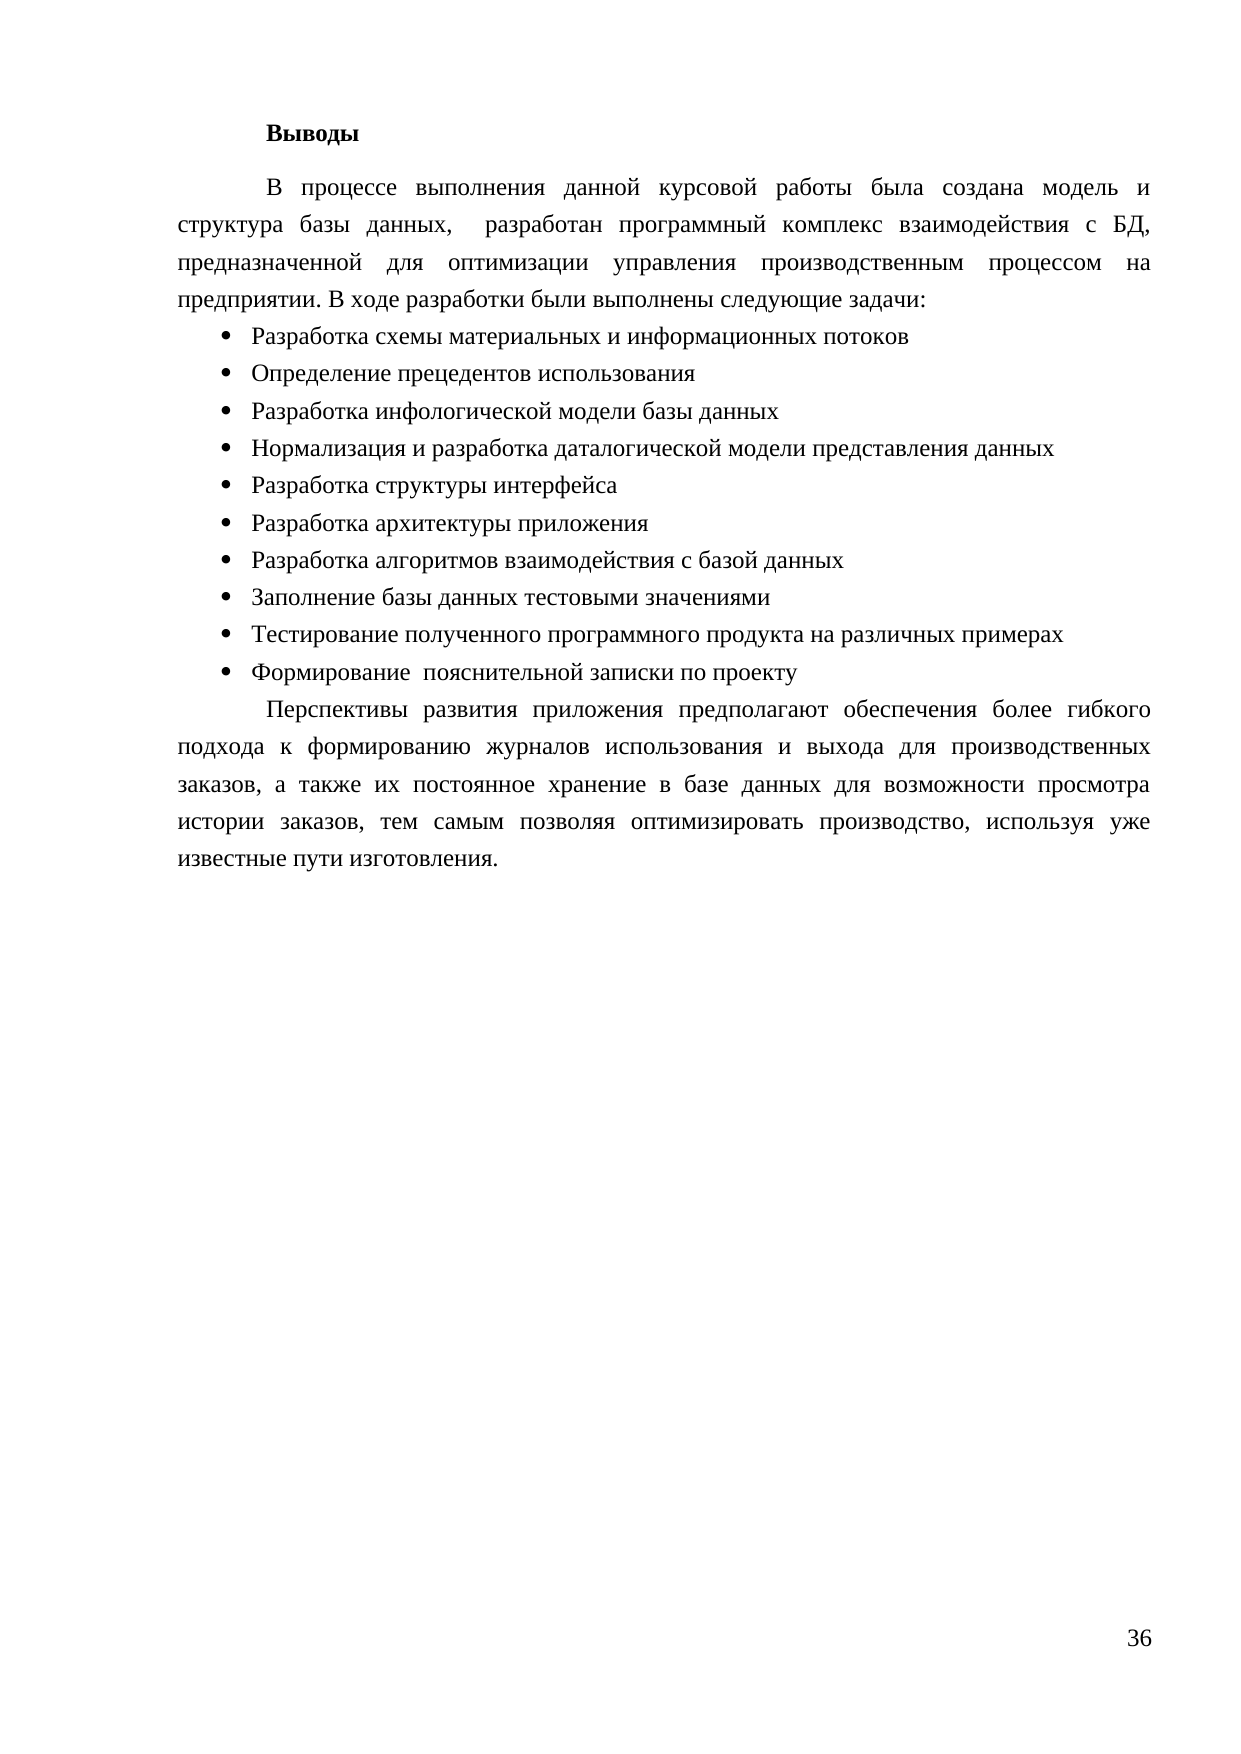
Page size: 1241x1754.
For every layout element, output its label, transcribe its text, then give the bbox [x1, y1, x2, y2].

list Заполнение базы данных тестовыми значениями [192, 582, 1152, 611]
list Разработка алгоритмов взаимодействия с базой данных [192, 545, 1152, 574]
text Перспективы развития приложения предполагают обеспечения более гибкого подхода к формированию журналов использования и выхода для производственных заказов, а также их постоянное хранение в базе данных для возможности просмотра истории заказов, тем самым позволяя оптимизировать производство, используя уже известные пути изготовления. [177, 694, 1152, 872]
list Разработка схемы материальных и информационных потоков [192, 321, 1152, 350]
list Разработка структуры интерфейса [192, 470, 1152, 499]
text В процессе выполнения данной курсовой работы была создана модель и структура базы данных, разработан программный комплекс взаимодействия с БД, предназначенной для оптимизации управления производственным процессом на предприятии. В ходе разработки были выполнены следующие задачи: [177, 172, 1152, 313]
list Тестирование полученного программного продукта на различных примерах [192, 619, 1152, 648]
list Определение прецедентов использования [192, 358, 1152, 387]
list Разработка инфологической модели базы данных [192, 396, 1152, 424]
text Выводы [177, 118, 1152, 147]
list Формирование пояснительной записки по проекту [192, 657, 1152, 686]
list Нормализация и разработка даталогической модели представления данных [192, 433, 1152, 462]
list Разработка архитектуры приложения [192, 508, 1152, 536]
